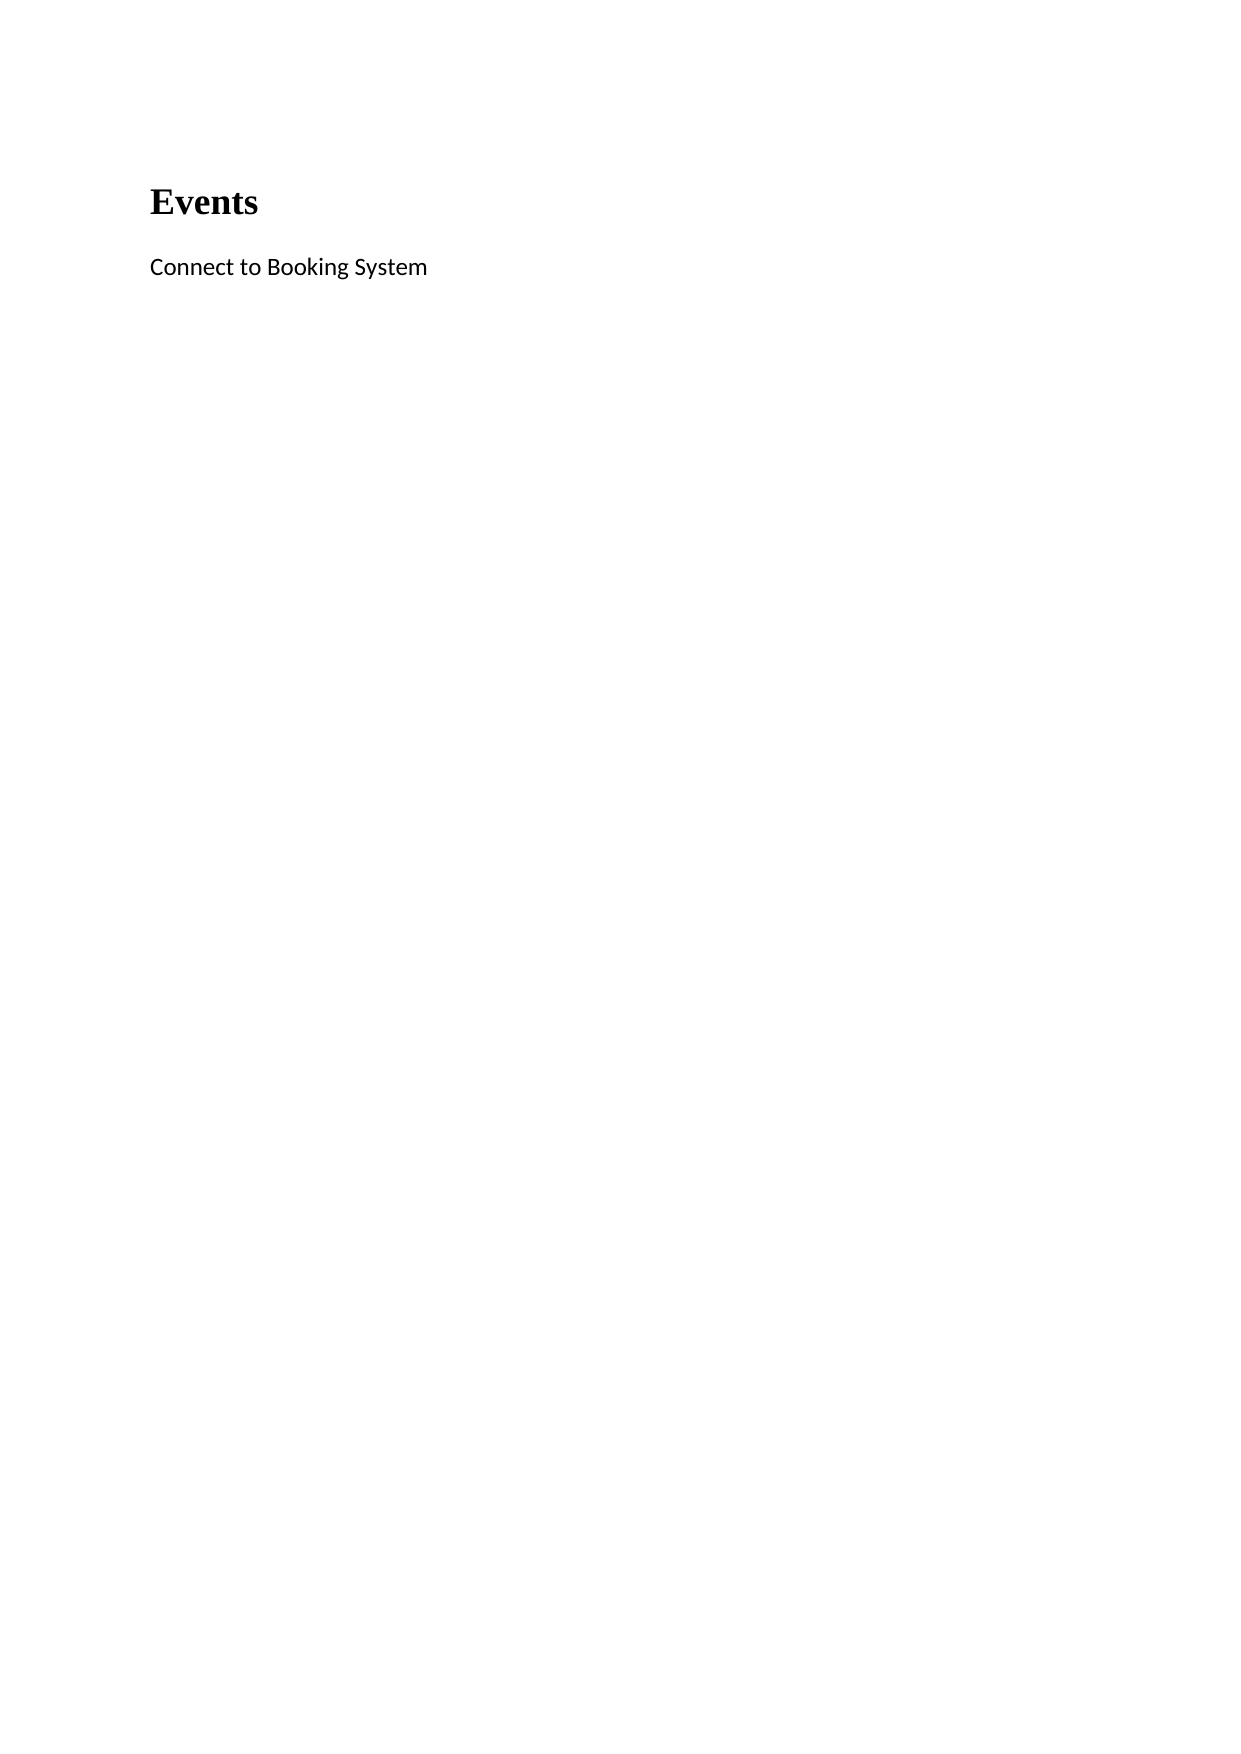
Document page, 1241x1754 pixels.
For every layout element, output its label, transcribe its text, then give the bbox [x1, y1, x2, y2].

subtitle Events [150, 179, 1152, 222]
subtitle Connect to Booking System [150, 251, 1152, 282]
